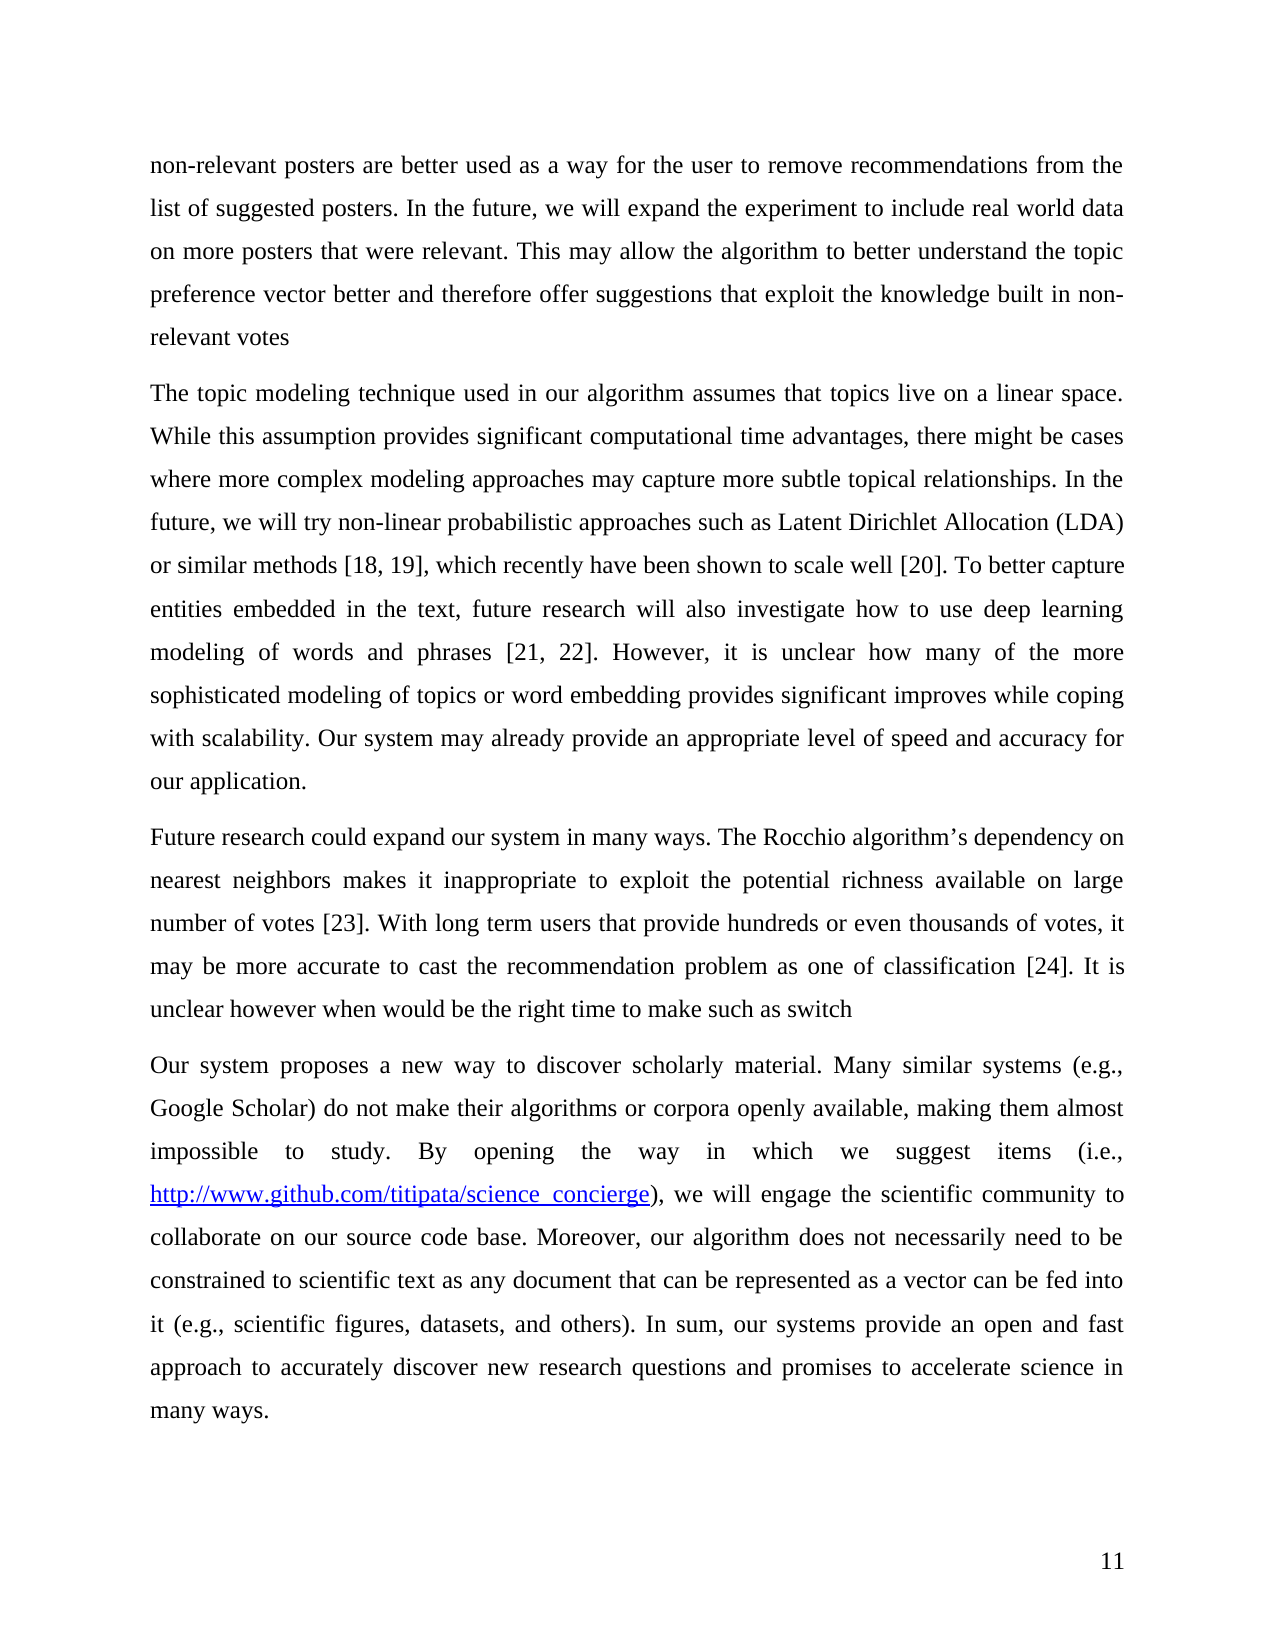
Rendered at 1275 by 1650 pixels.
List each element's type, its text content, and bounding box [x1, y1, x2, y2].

text Future research could expand our system in many ways. The Rocchio algorithm’s dependency on nearest neighbors makes it inappropriate to exploit the potential richness available on large number of votes [23]. With long term users that provide hundreds or even thousands of votes, it may be more accurate to cast the recommendation problem as one of classification [24]. It is unclear however when would be the right time to make such as switch [150, 822, 1125, 1023]
text The topic modeling technique used in our algorithm assumes that topics live on a linear space. While this assumption provides significant computational time advantages, there might be cases where more complex modeling approaches may capture more subtle topical relationships. In the future, we will try non-linear probabilistic approaches such as Latent Dirichlet Allocation (LDA) or similar methods [18, 19], which recently have been shown to scale well [20]. To better capture entities embedded in the text, future research will also investigate how to use deep learning modeling of words and phrases [21, 22]. However, it is unclear how many of the more sophisticated modeling of topics or word embedding provides significant improves while coping with scalability. Our system may already provide an appropriate level of speed and accuracy for our application. [150, 378, 1125, 795]
